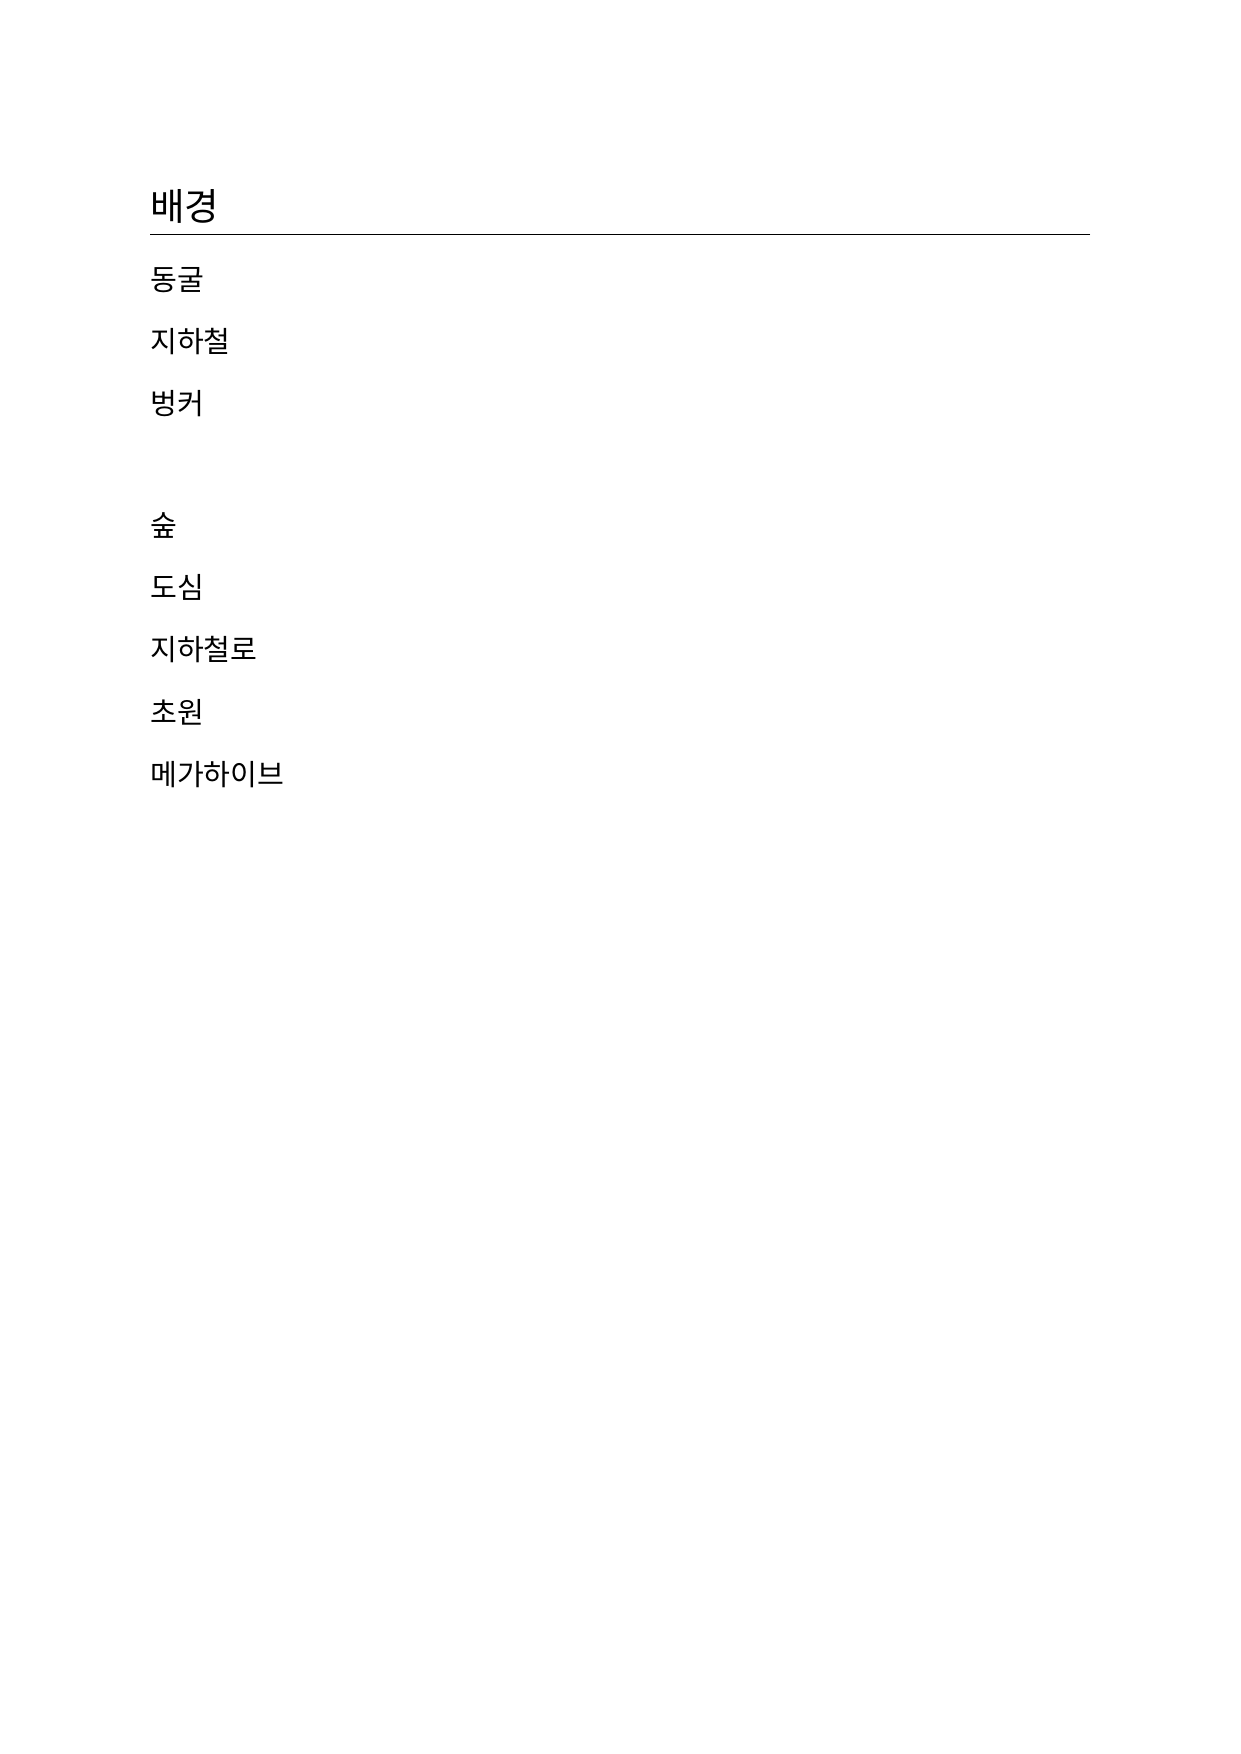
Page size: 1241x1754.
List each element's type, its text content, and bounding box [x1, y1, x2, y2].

text 동굴 [150, 256, 1090, 298]
text 배경 [150, 177, 1090, 234]
text 메가하이브 [150, 752, 1090, 794]
text 지하철로 [150, 627, 1090, 669]
text 벙커 [150, 381, 1090, 423]
text 도심 [150, 565, 1090, 607]
text 숲 [150, 502, 1090, 545]
text 초원 [150, 689, 1090, 732]
text 지하철 [150, 318, 1090, 361]
